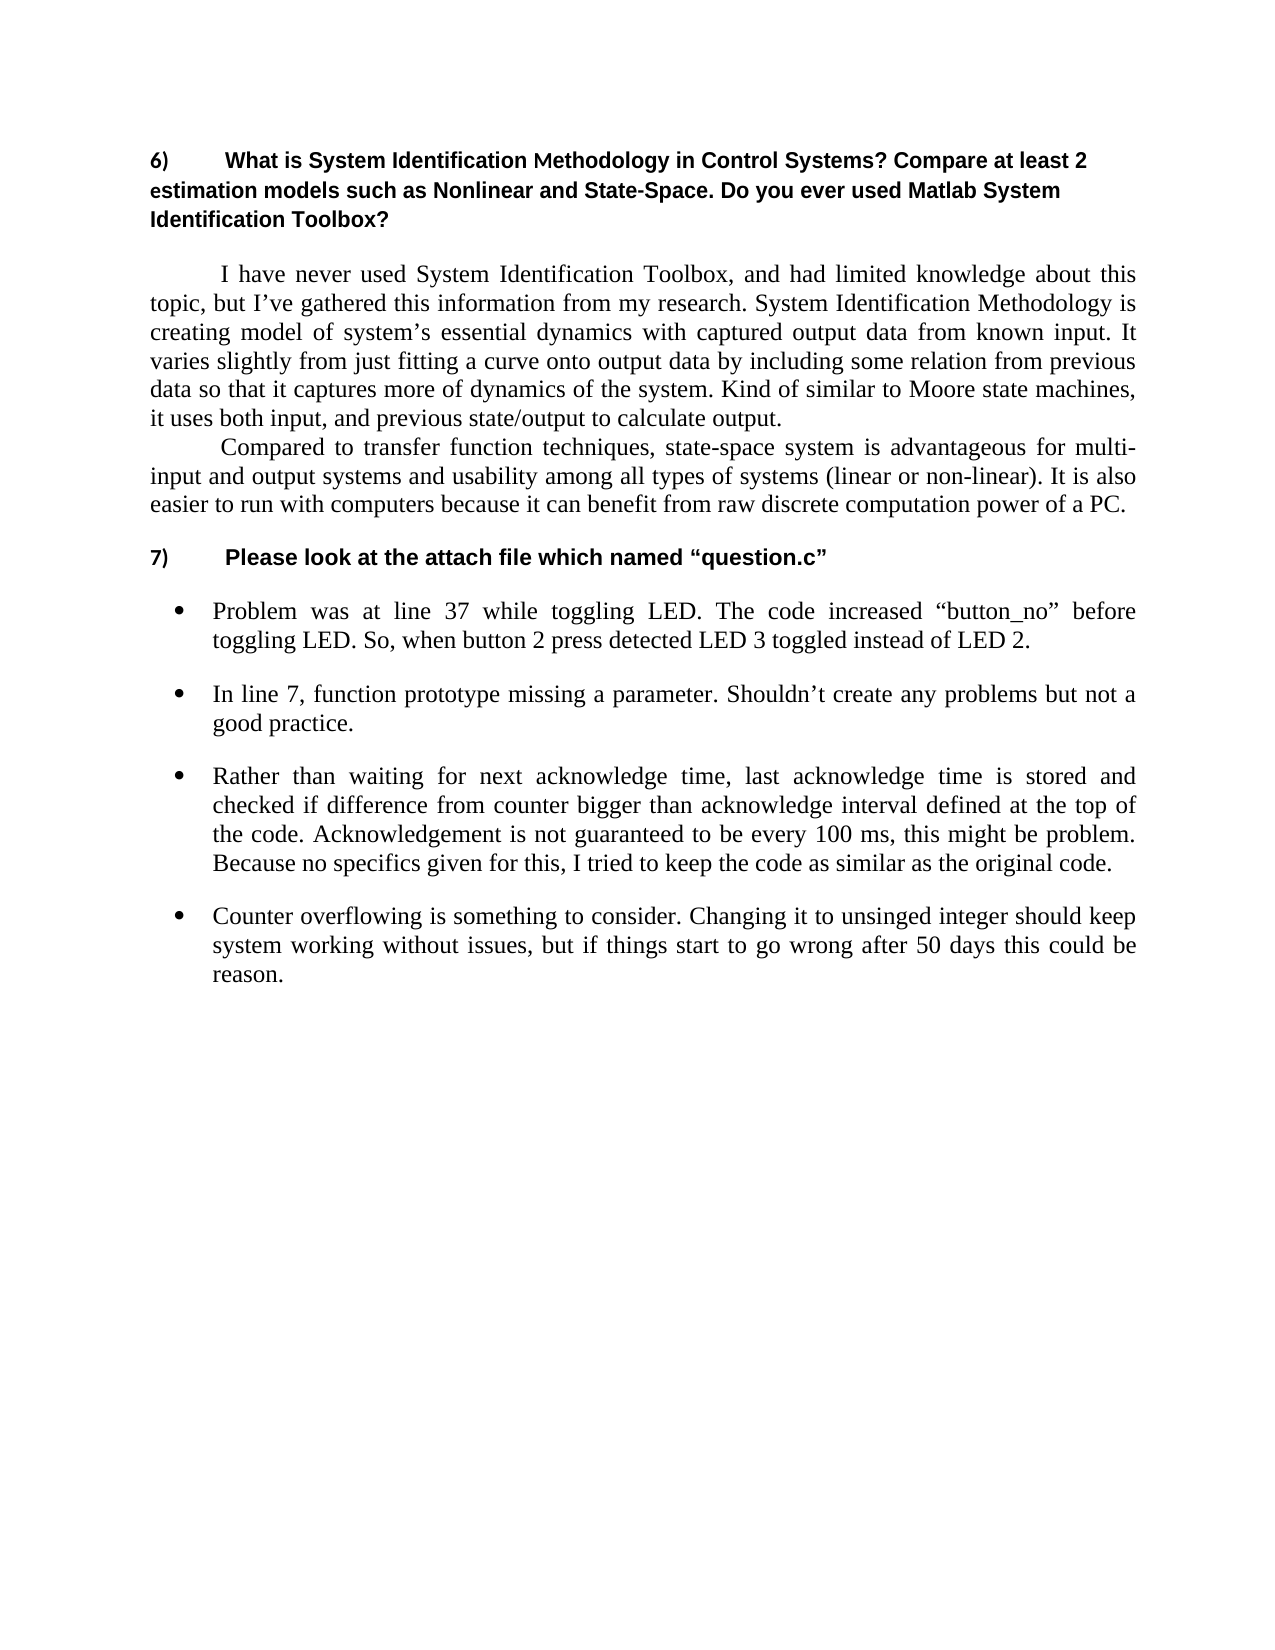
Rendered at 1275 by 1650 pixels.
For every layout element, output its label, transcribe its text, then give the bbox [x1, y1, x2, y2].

list In line 7, function prototype missing a parameter. Shouldn’t create any problems but not a good practice. [175, 679, 1137, 736]
text I have never used System Identification Toolbox, and had limited knowledge about this topic, but I’ve gathered this information from my research. System Identification Methodology is creating model of system’s essential dynamics with captured output data from known input. It varies slightly from just fitting a curve onto output data by including some relation from previous data so that it captures more of dynamics of the system. Kind of similar to Moore state machines, it uses both input, and previous state/output to calculate output. [150, 259, 1137, 432]
list Counter overflowing is something to consider. Changing it to unsinged integer should keep system working without issues, but if things start to go wrong after 50 days this could be reason. [175, 901, 1137, 988]
list Problem was at line 37 while toggling LED. The code increased “button_no” before toggling LED. So, when button 2 press detected LED 3 toggled instead of LED 2. [175, 596, 1137, 654]
list Rather than waiting for next acknowledge time, last acknowledge time is stored and checked if difference from counter bigger than acknowledge interval defined at the top of the code. Acknowledgement is not guaranteed to be every 100 ms, this might be problem. Because no specifics given for this, I tried to keep the code as similar as the original code. [175, 761, 1137, 876]
list Please look at the attach file which named “question.c” [150, 543, 1137, 571]
text Compared to transfer function techniques, state-space system is advantageous for multi-input and output systems and usability among all types of systems (linear or non-linear). It is also easier to run with computers because it can benefit from raw discrete computation power of a PC. [150, 432, 1137, 518]
